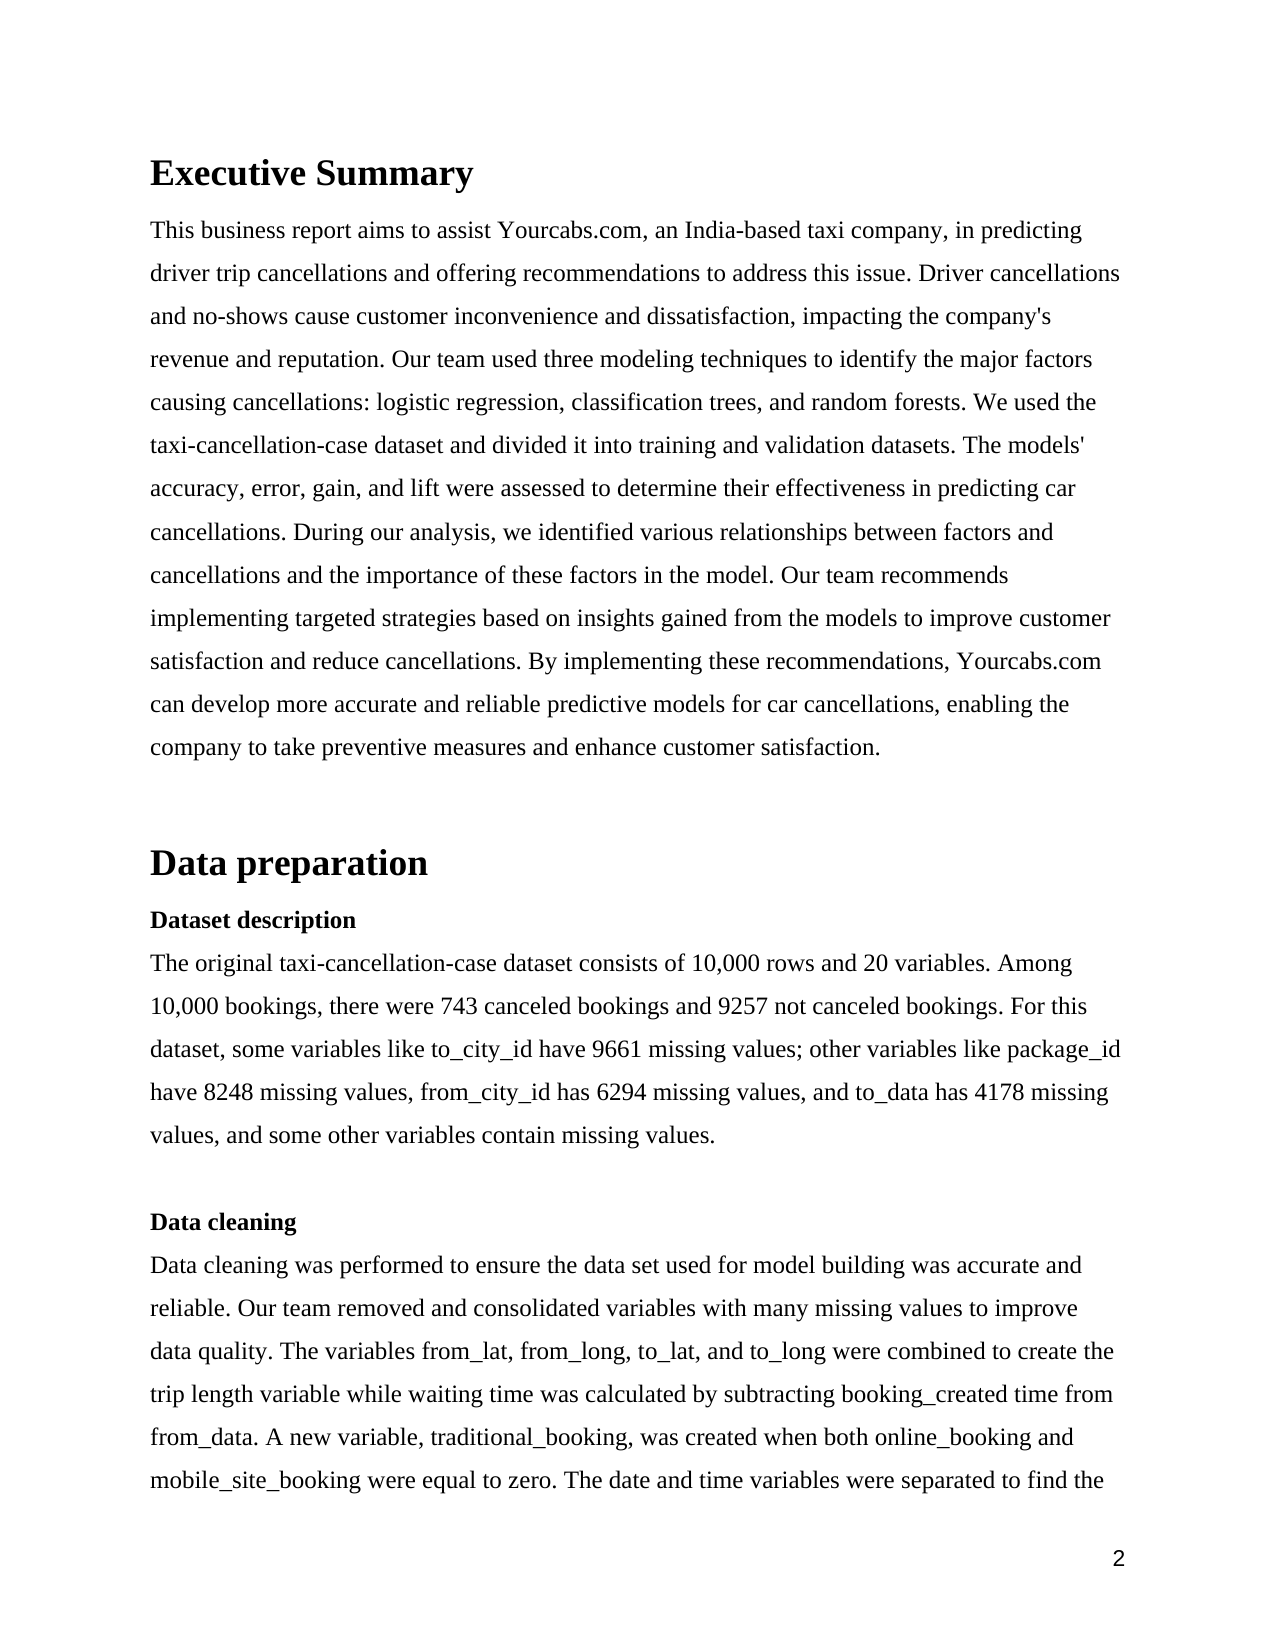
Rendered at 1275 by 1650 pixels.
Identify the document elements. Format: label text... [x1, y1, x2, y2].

subtitle This business report aims to assist Yourcabs.com, an India-based taxi company, in predicting driver trip cancellations and offering recommendations to address this issue. Driver cancellations and no-shows cause customer inconvenience and dissatisfaction, impacting the company's revenue and reputation. Our team used three modeling techniques to identify the major factors causing cancellations: logistic regression, classification trees, and random forests. We used the taxi-cancellation-case dataset and divided it into training and validation datasets. The models' accuracy, error, gain, and lift were assessed to determine their effectiveness in predicting car cancellations. During our analysis, we identified various relationships between factors and cancellations and the importance of these factors in the model. Our team recommends implementing targeted strategies based on insights gained from the models to improve customer satisfaction and reduce cancellations. By implementing these recommendations, Yourcabs.com can develop more accurate and reliable predictive models for car cancellations, enabling the company to take preventive measures and enhance customer satisfaction. [150, 215, 1125, 761]
text Data cleaning [150, 1207, 1125, 1235]
subtitle Executive Summary [150, 150, 1125, 193]
subtitle Dataset description [150, 905, 1125, 933]
subtitle The original taxi-cancellation-case dataset consists of 10,000 rows and 20 variables. Among 10,000 bookings, there were 743 canceled bookings and 9257 not canceled bookings. For this dataset, some variables like to_city_id have 9661 missing values; other variables like package_id have 8248 missing values, from_city_id has 6294 missing values, and to_data has 4178 missing values, and some other variables contain missing values. [150, 948, 1125, 1149]
text Data preparation [150, 840, 1125, 883]
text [150, 1250, 1125, 1494]
